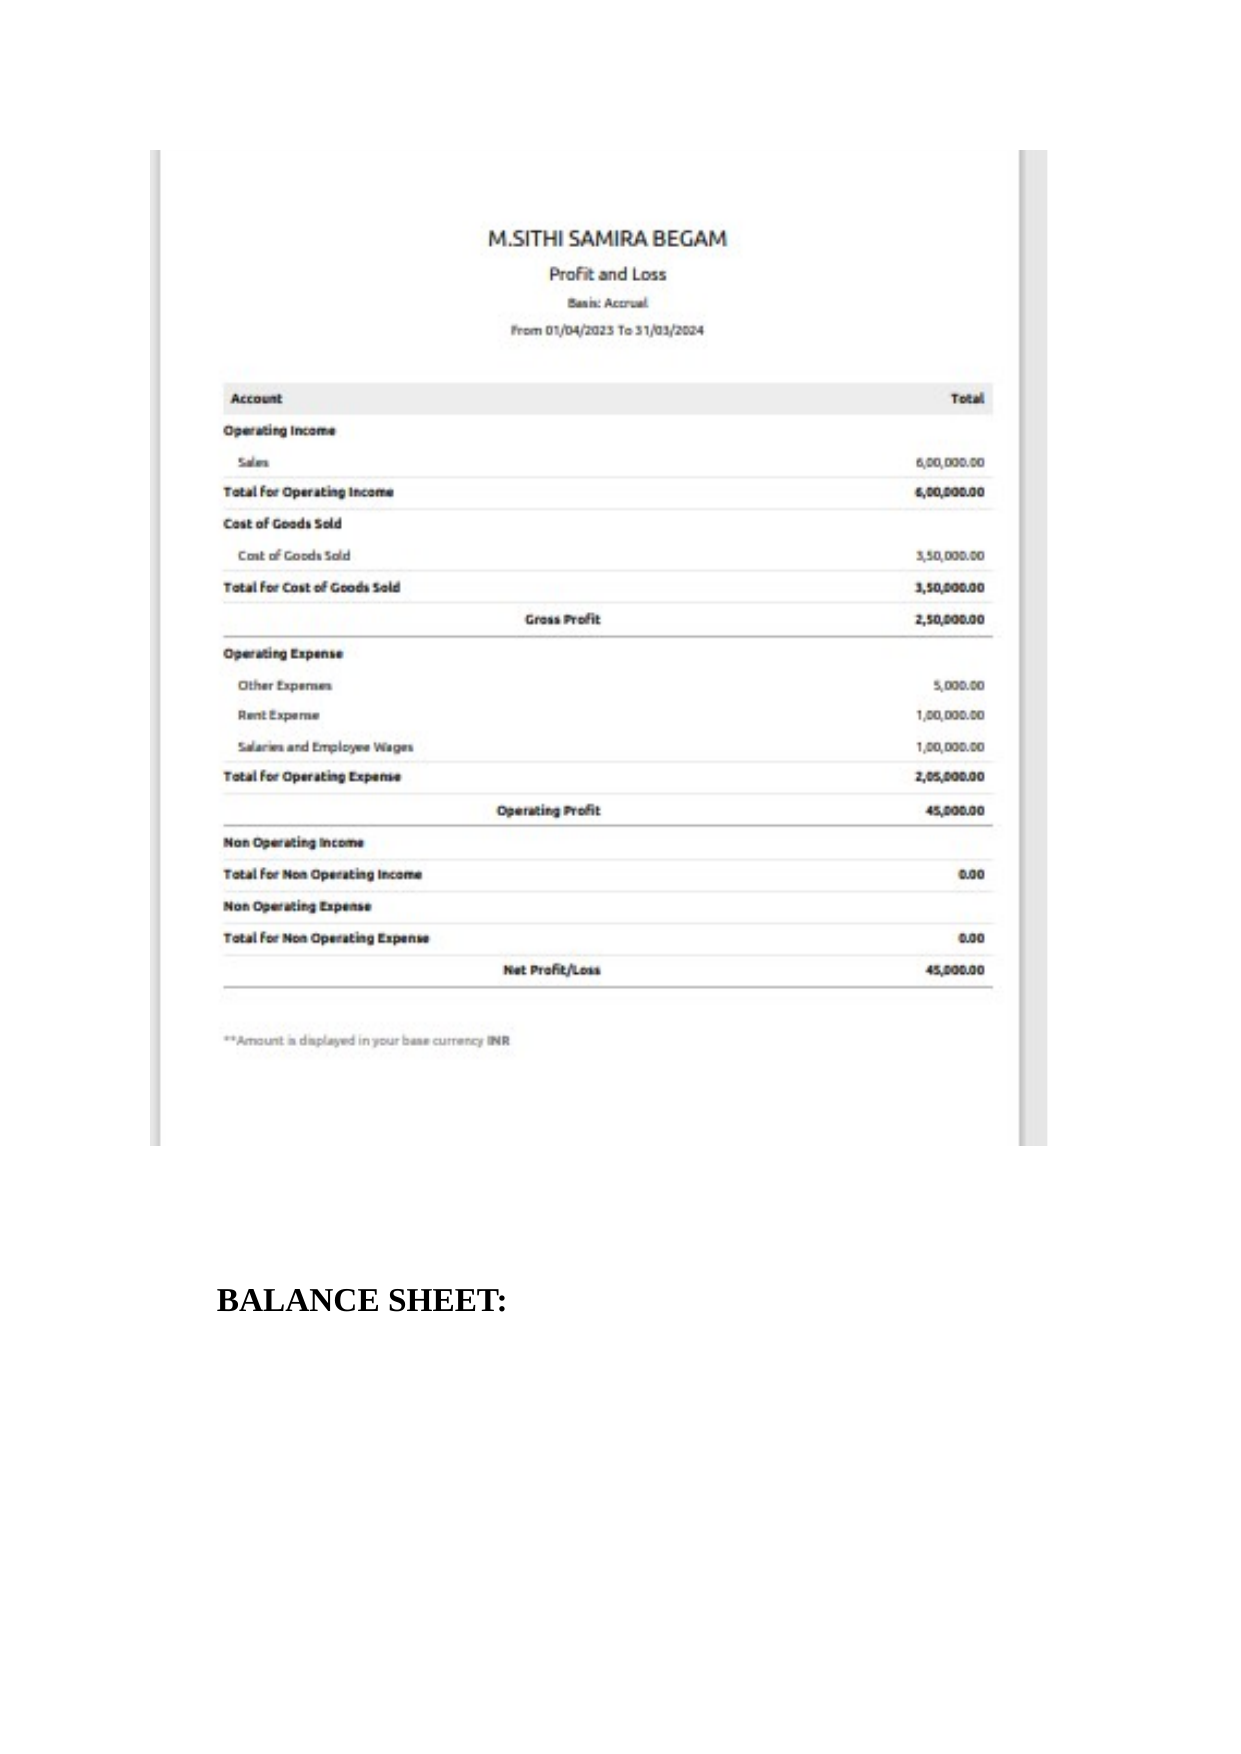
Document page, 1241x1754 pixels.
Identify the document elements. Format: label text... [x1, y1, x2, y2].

picture [150, 150, 1048, 1146]
text BALANCE SHEET: [150, 1280, 1090, 1318]
